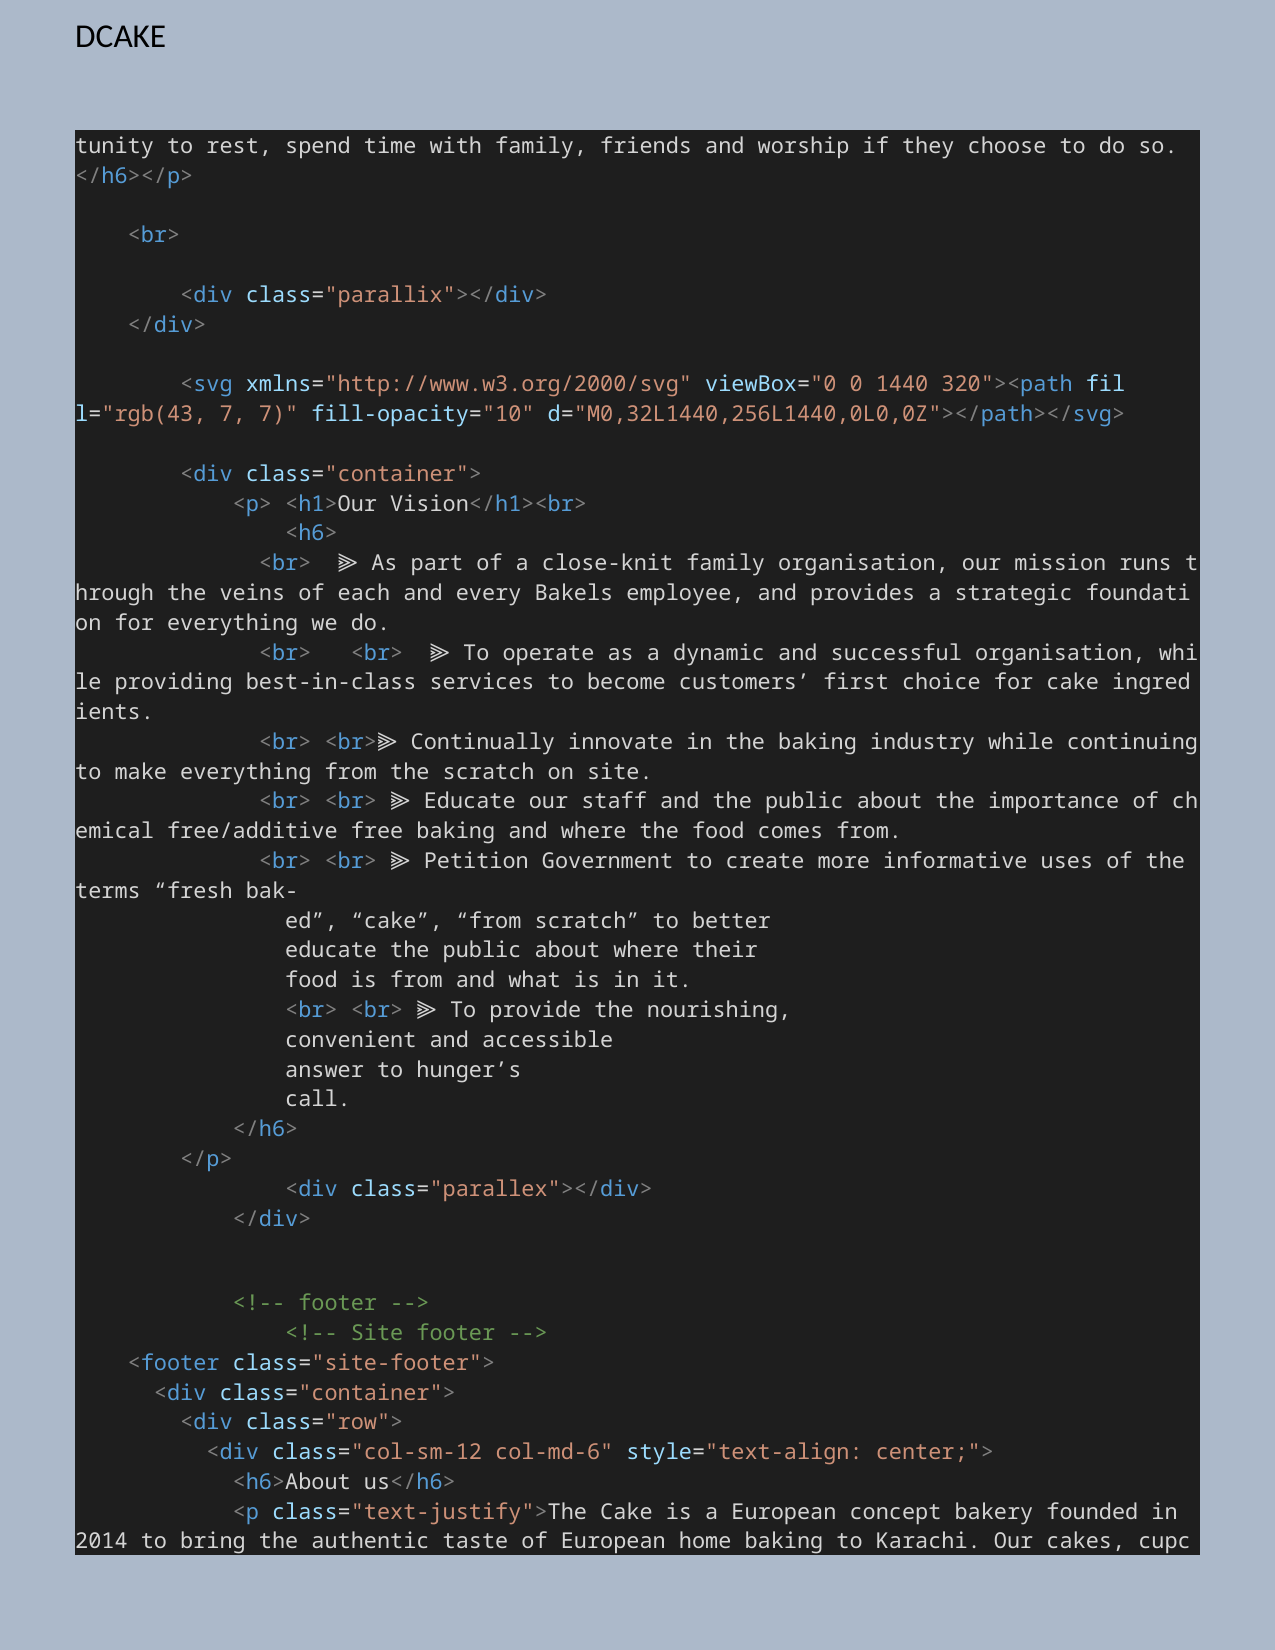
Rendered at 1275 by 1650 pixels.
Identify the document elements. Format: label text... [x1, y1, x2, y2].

text <br> <br> ⫸ Educate our staff and the public about the importance of chemical free/additive free baking and where the food comes from. [75, 785, 1200, 845]
text food is from and what is in it. [75, 964, 1200, 994]
text </div> [75, 309, 1200, 338]
text <br> <br> ⫸ To provide the nourishing, [75, 994, 1200, 1024]
text </h6> [75, 1113, 1200, 1143]
text <br> ⫸ As part of a close-knit family organisation, our mission runs through the veins of each and every Bakels employee, and provides a strategic foundation for everything we do. [75, 547, 1200, 636]
text <!-- Site footer --> [75, 1317, 1200, 1347]
text <br> <br> ⫸ Petition Government to create more informative uses of the terms “fresh bak- [75, 845, 1200, 904]
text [75, 130, 1200, 189]
text </div> [75, 1202, 1200, 1232]
text <div class="row"> [75, 1406, 1200, 1436]
text call. [75, 1083, 1200, 1113]
text <div class="parallix"></div> [75, 279, 1200, 309]
text educate the public about where their [75, 934, 1200, 964]
text </p> [75, 1143, 1200, 1173]
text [75, 1496, 1200, 1555]
text ed”, “cake”, “from scratch” to better [75, 904, 1200, 934]
text <div class="col-sm-12 col-md-6" style="text-align: center;"> [75, 1436, 1200, 1466]
text <footer class="site-footer"> [75, 1347, 1200, 1376]
text <div class="parallex"></div> [75, 1173, 1200, 1202]
text <div class="container"> [75, 458, 1200, 487]
text answer to hunger’s [75, 1053, 1200, 1083]
text <h6>About us</h6> [75, 1466, 1200, 1496]
text <br> <br>⫸ Continually innovate in the baking industry while continuing to make everything from the scratch on site. [75, 726, 1200, 785]
text <br> <br> ⫸ To operate as a dynamic and successful organisation, while providing best-in-class services to become customers’ first choice for cake ingredients. [75, 636, 1200, 726]
text <div class="container"> [75, 1376, 1200, 1406]
text <h6> [75, 517, 1200, 547]
text <p> <h1>Our Vision</h1><br> [75, 487, 1200, 517]
text <br> [75, 219, 1200, 249]
text convenient and accessible [75, 1024, 1200, 1053]
text <!-- footer --> [75, 1287, 1200, 1317]
